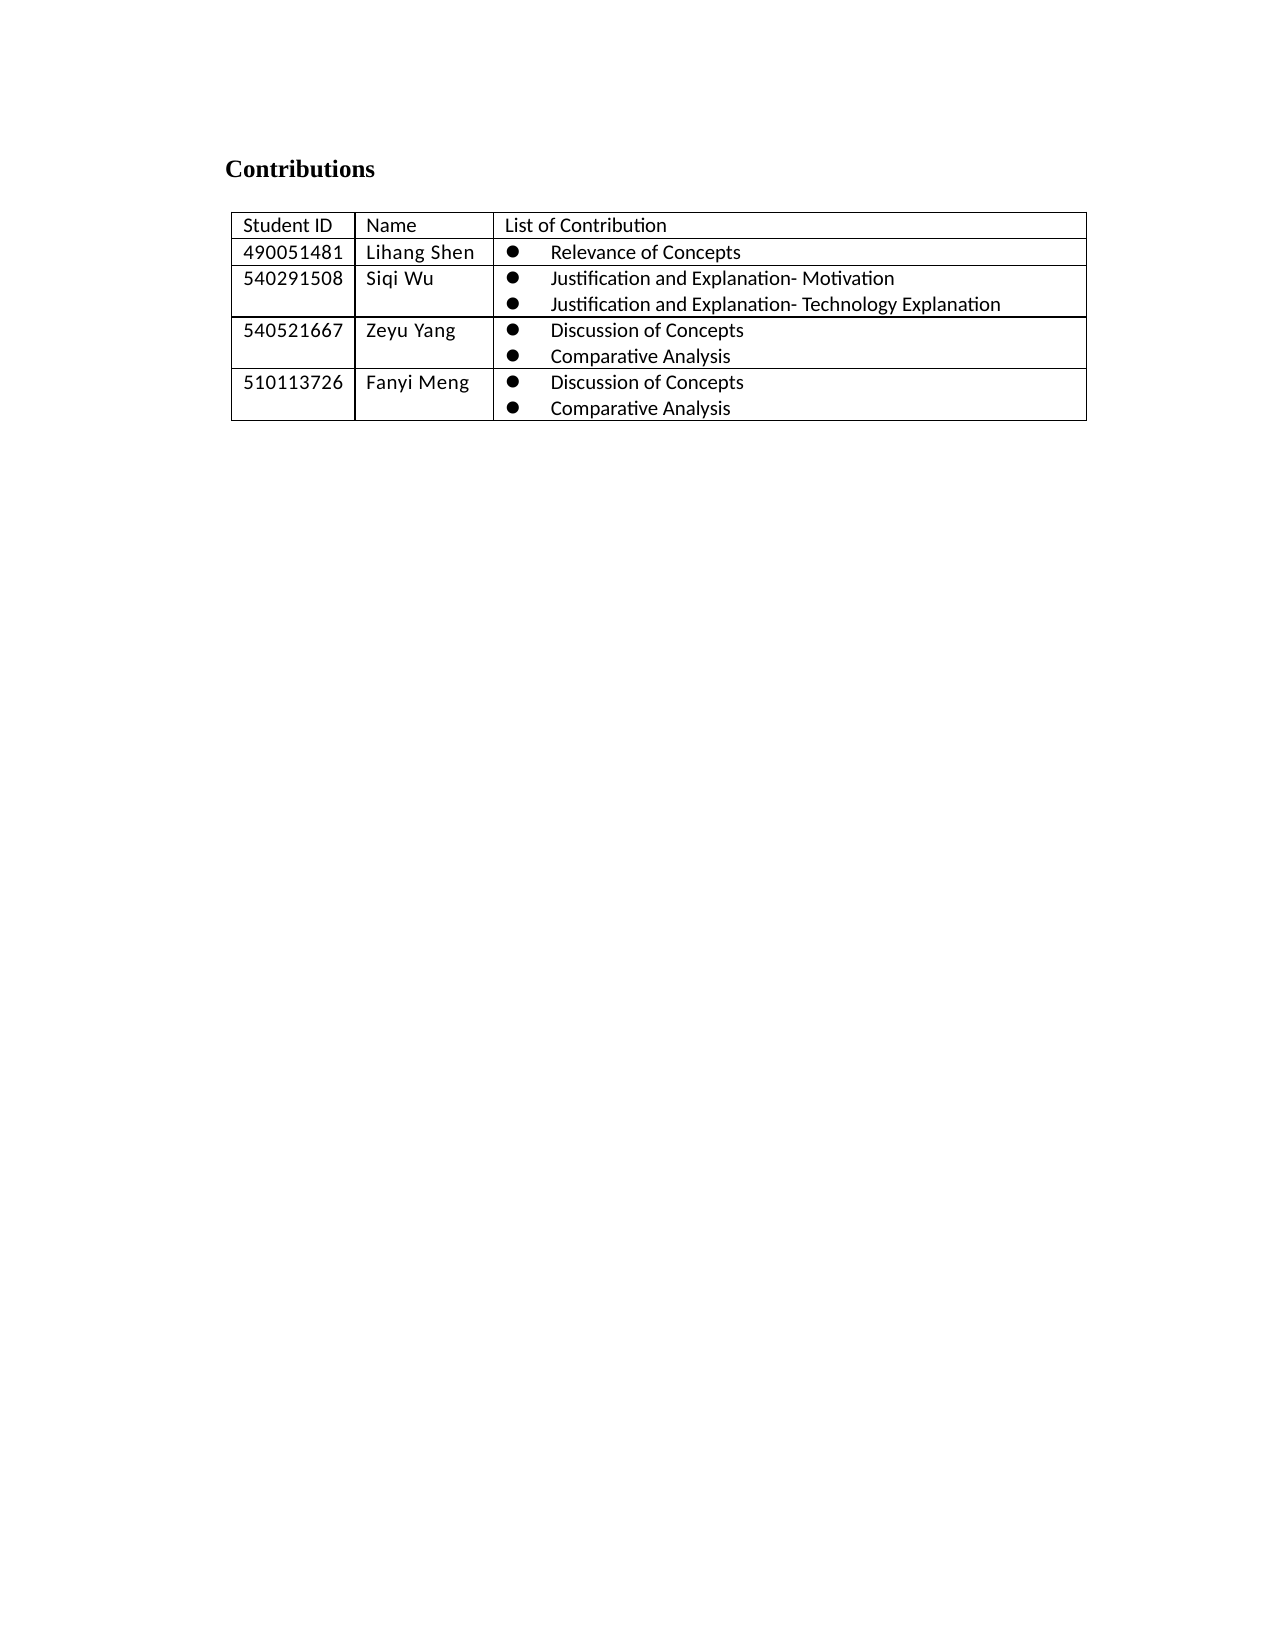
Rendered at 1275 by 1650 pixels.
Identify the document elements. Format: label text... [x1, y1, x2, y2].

table_cell Lihang Shen [356, 239, 493, 264]
subtitle Contributions [225, 154, 1088, 183]
table_header List of Contribution [494, 213, 1086, 238]
table_cell 490051481 [232, 239, 354, 264]
table_cell Discussion of Concepts Comparative Analysis [494, 369, 1086, 420]
table_cell Siqi Wu [356, 266, 493, 316]
table_cell 540291508 [232, 266, 354, 316]
table_cell Zeyu Yang [356, 318, 493, 368]
table_cell Fanyi Meng [356, 369, 493, 420]
table_cell 510113726 [232, 369, 354, 420]
table_header Student ID [232, 213, 354, 238]
table_cell Justification and Explanation- Motivation Justification and Explanation- Technology Explanation [494, 266, 1086, 316]
table_cell Discussion of Concepts Comparative Analysis [494, 318, 1086, 368]
table_header Name [356, 213, 493, 238]
table_cell 540521667 [232, 318, 354, 368]
table_cell Relevance of Concepts [494, 239, 1086, 264]
